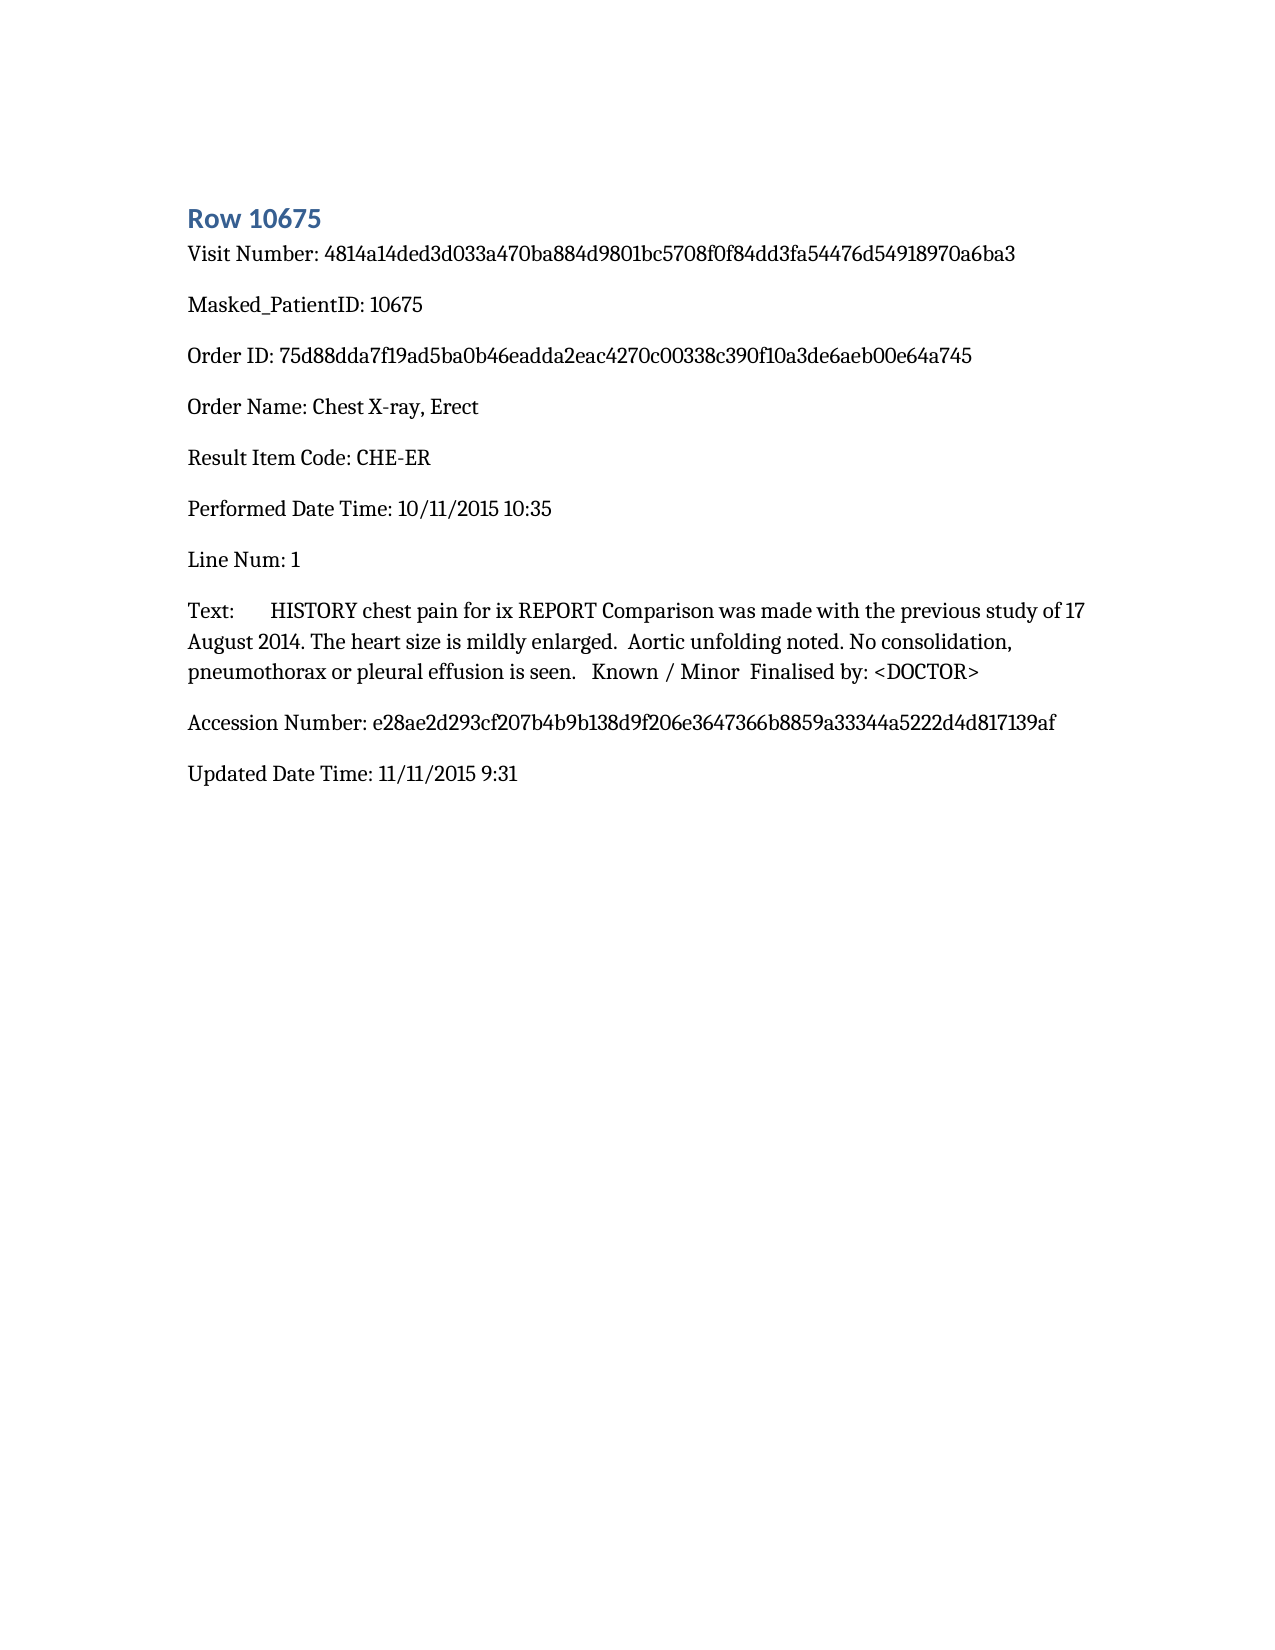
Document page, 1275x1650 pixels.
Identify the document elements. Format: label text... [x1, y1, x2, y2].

text Line Num: 1 [187, 547, 1087, 573]
text Result Item Code: CHE-ER [187, 445, 1087, 471]
text Text: HISTORY chest pain for ix REPORT Comparison was made with the previous study of 17 August 2014. The heart size is mildly enlarged. Aortic unfolding noted. No consolidation, pneumothorax or pleural effusion is seen. Known / Minor Finalised by: <DOCTOR> [187, 598, 1087, 685]
text Order Name: Chest X-ray, Erect [187, 394, 1087, 420]
text Performed Date Time: 10/11/2015 10:35 [187, 496, 1087, 522]
subtitle Row 10675 [187, 200, 1087, 236]
text Accession Number: e28ae2d293cf207b4b9b138d9f206e3647366b8859a33344a5222d4d817139af [187, 710, 1087, 736]
text Order ID: 75d88dda7f19ad5ba0b46eadda2eac4270c00338c390f10a3de6aeb00e64a745 [187, 343, 1087, 369]
text Visit Number: 4814a14ded3d033a470ba884d9801bc5708f0f84dd3fa54476d54918970a6ba3 [187, 241, 1087, 267]
text Updated Date Time: 11/11/2015 9:31 [187, 761, 1087, 787]
text Masked_PatientID: 10675 [187, 292, 1087, 318]
